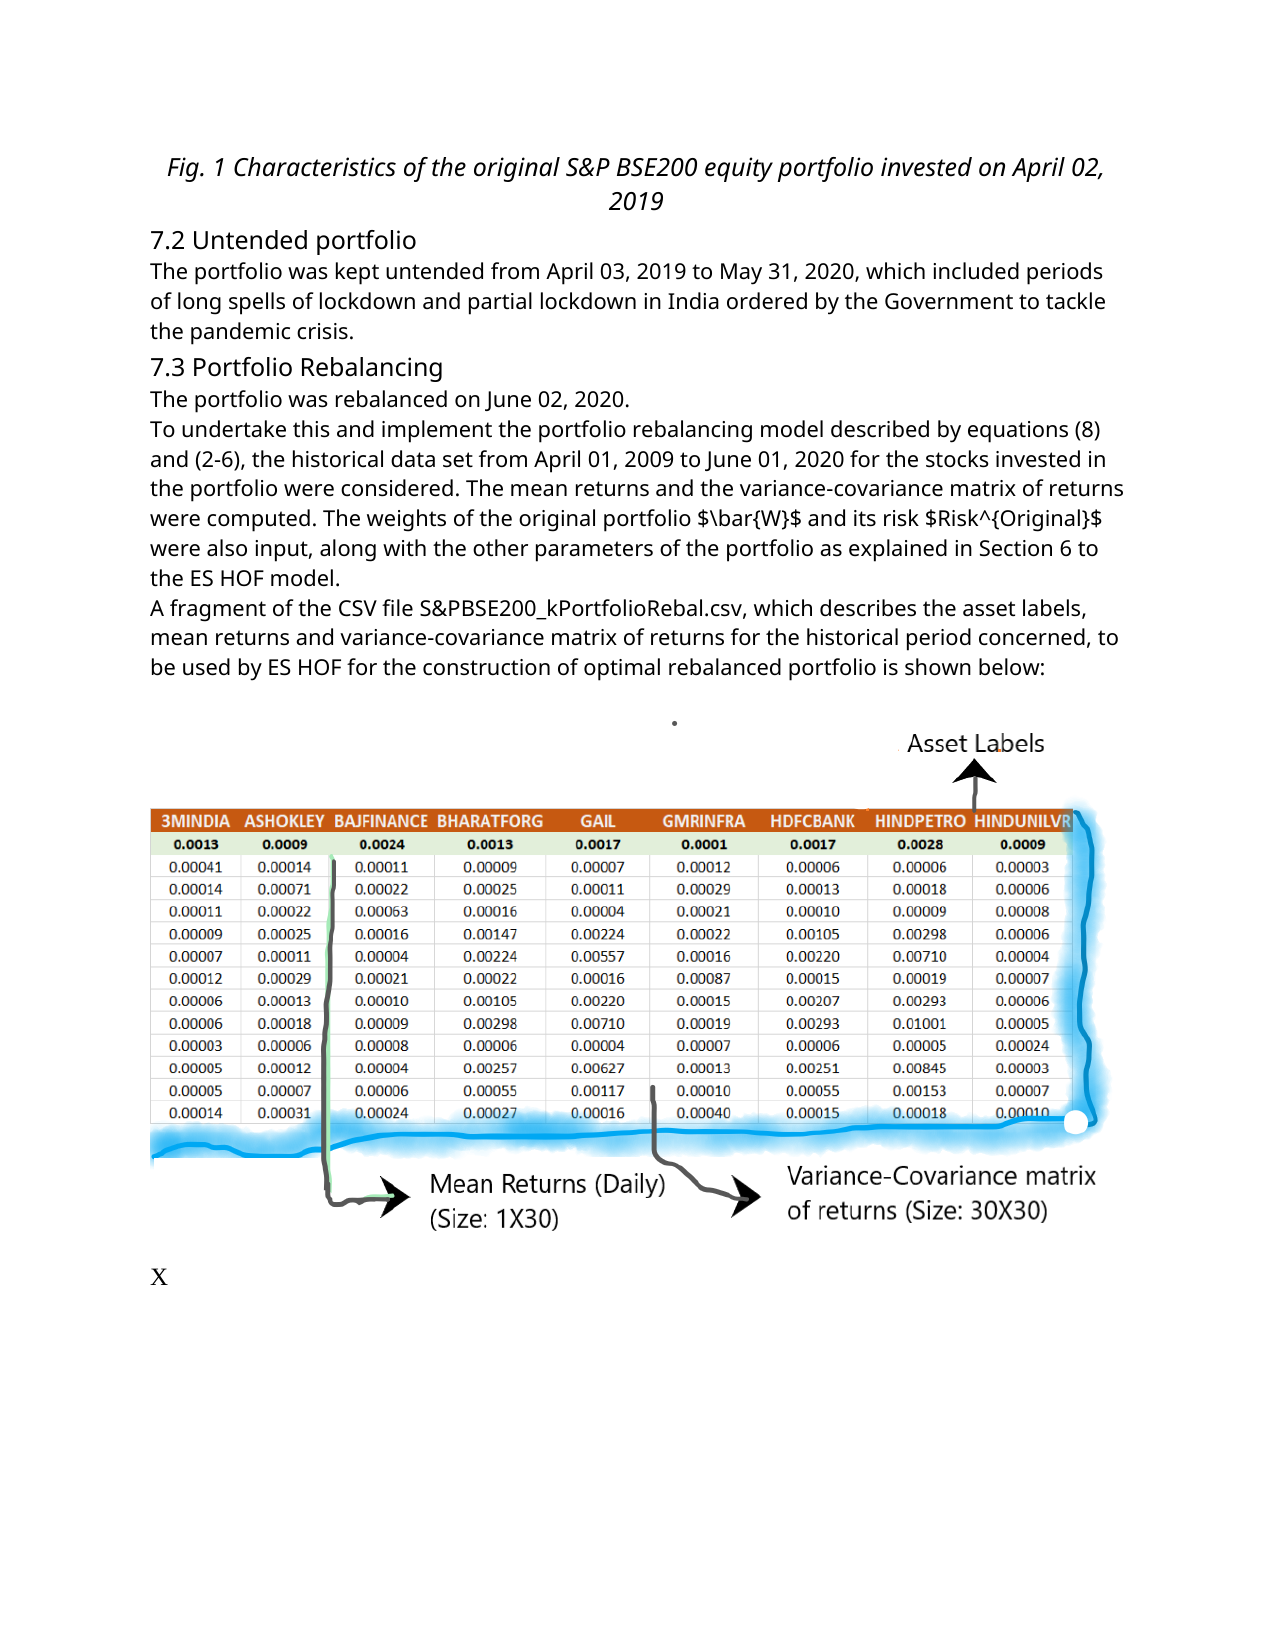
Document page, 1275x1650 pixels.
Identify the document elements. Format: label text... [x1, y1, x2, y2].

subtitle 7.3 Portfolio Rebalancing [150, 350, 1125, 384]
subtitle 7.2 Untended portfolio [150, 222, 1125, 256]
picture [150, 681, 1125, 1262]
subtitle Fig. 1 Characteristics of the original S&P BSE200 equity portfolio invested on April 02, 2019 [150, 150, 1125, 218]
